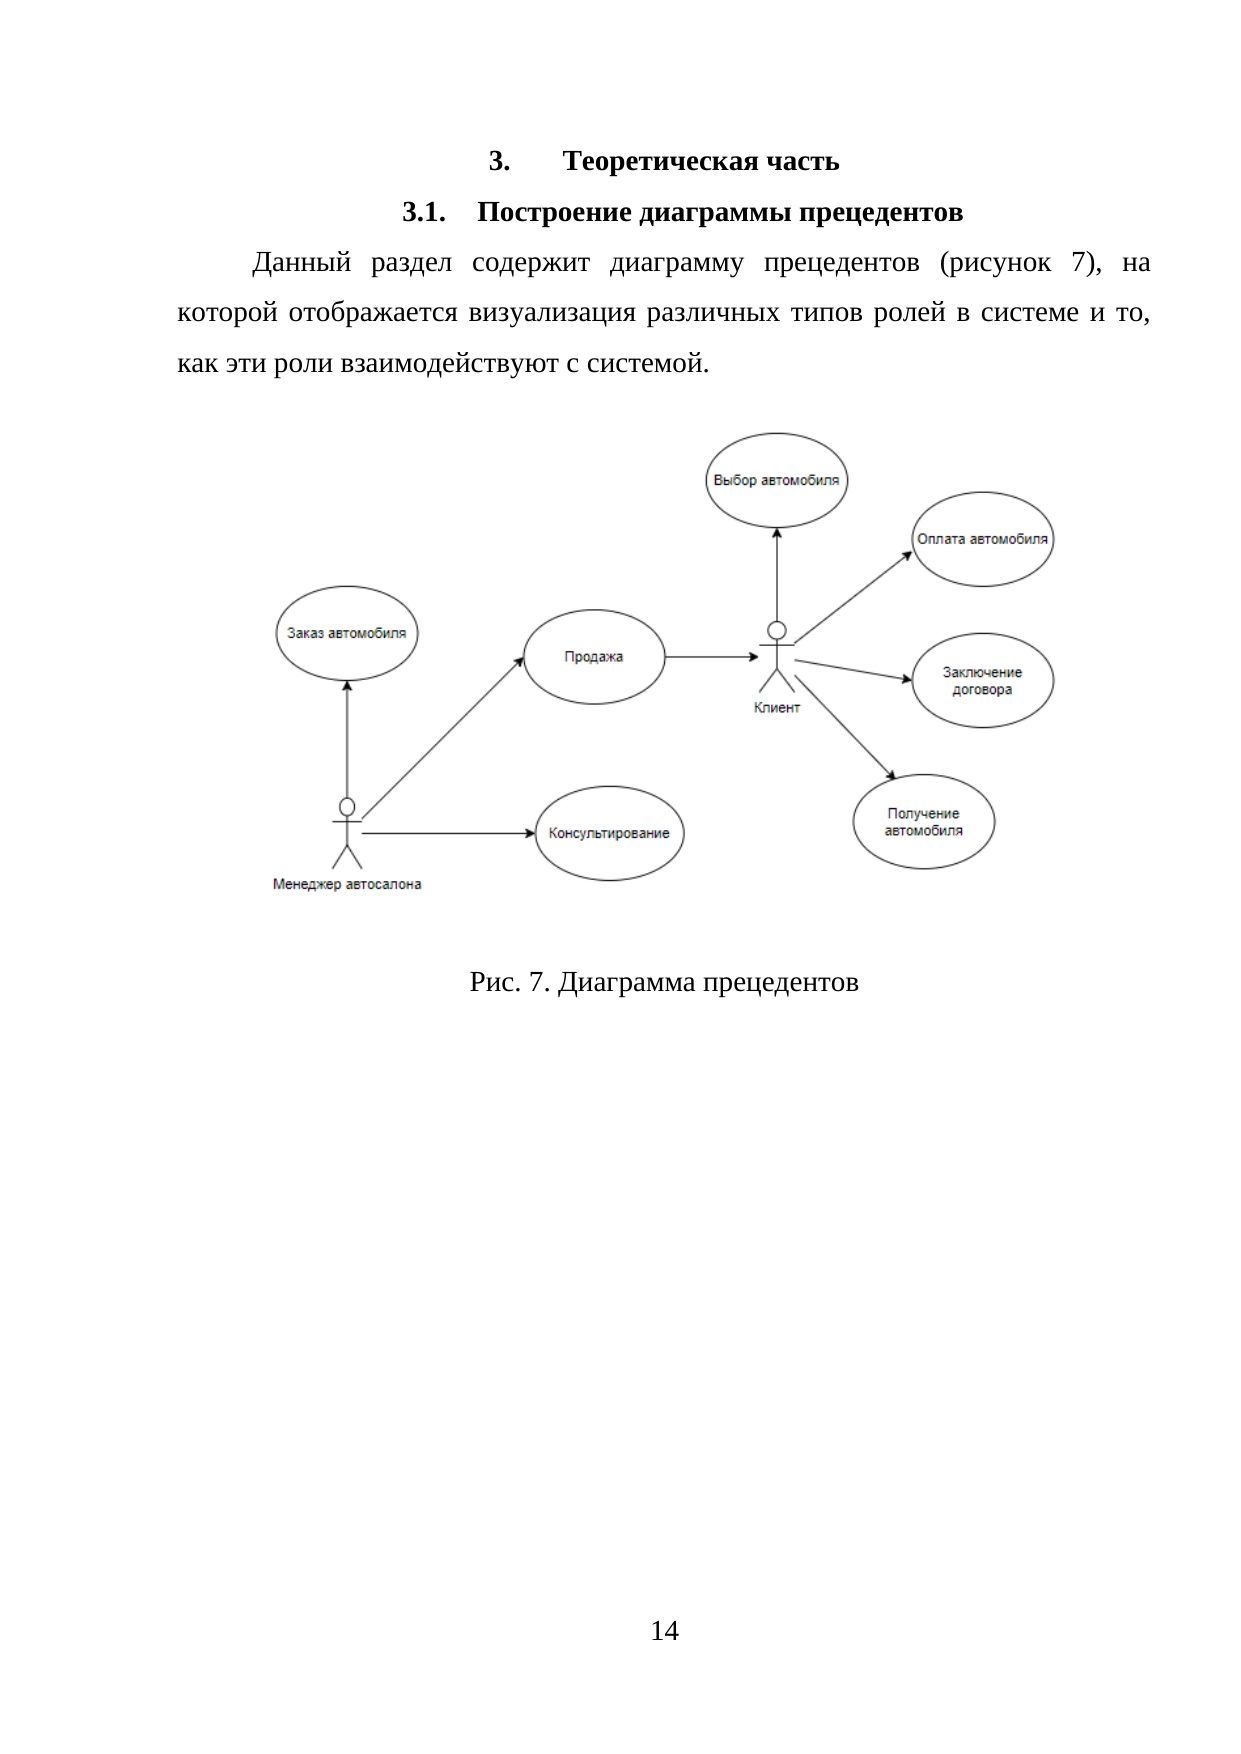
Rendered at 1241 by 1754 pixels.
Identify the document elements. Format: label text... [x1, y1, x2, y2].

subtitle Теоретическая часть [177, 143, 1152, 177]
subtitle Построение диаграммы прецедентов [214, 194, 1152, 227]
picture [177, 395, 1152, 948]
text Данный раздел содержит диаграмму прецедентов (рисунок 7), на которой отображается визуализация различных типов ролей в системе и то, как эти роли взаимодействуют с системой. [177, 244, 1152, 378]
text Рис. 7. Диаграмма прецедентов [177, 964, 1152, 998]
